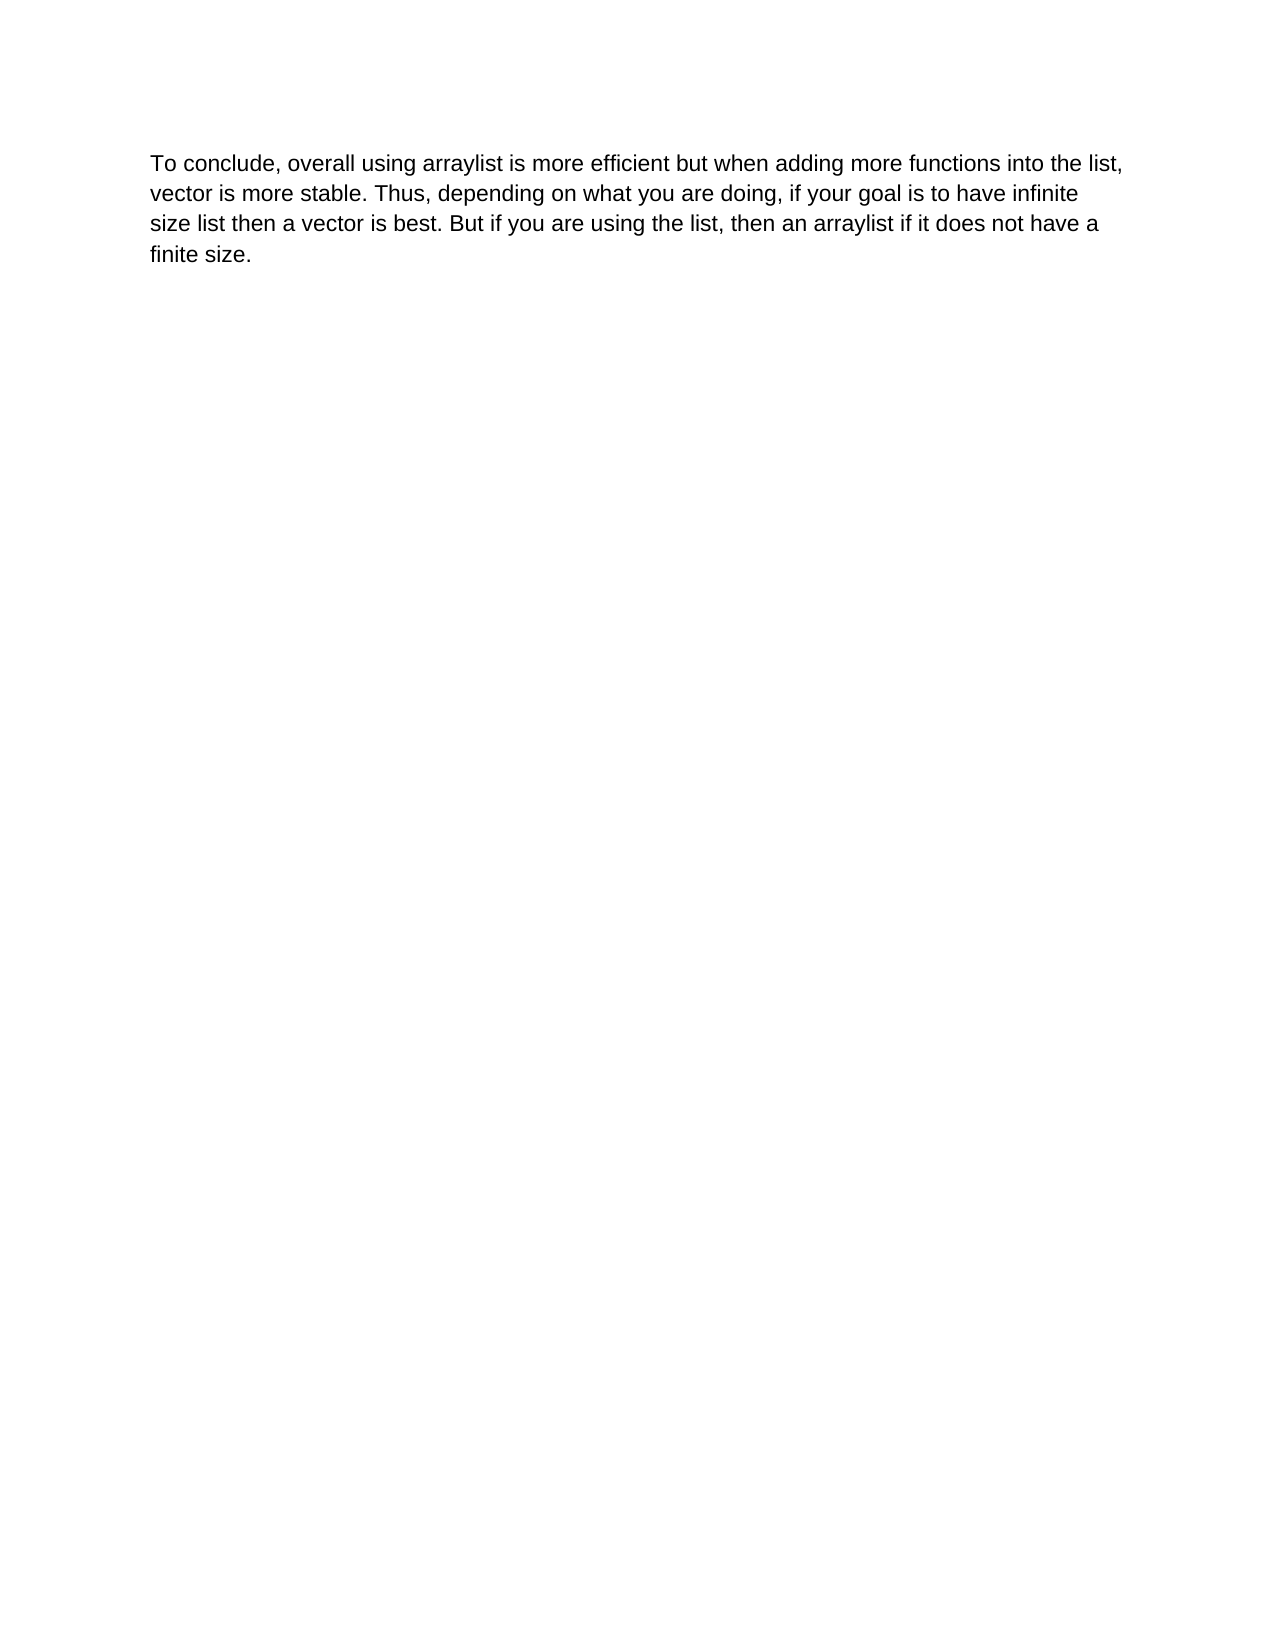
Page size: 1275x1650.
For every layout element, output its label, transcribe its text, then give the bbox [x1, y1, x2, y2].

text To conclude, overall using arraylist is more efficient but when adding more functions into the list, vector is more stable. Thus, depending on what you are doing, if your goal is to have infinite size list then a vector is best. But if you are using the list, then an arraylist if it does not have a finite size. [150, 150, 1125, 267]
